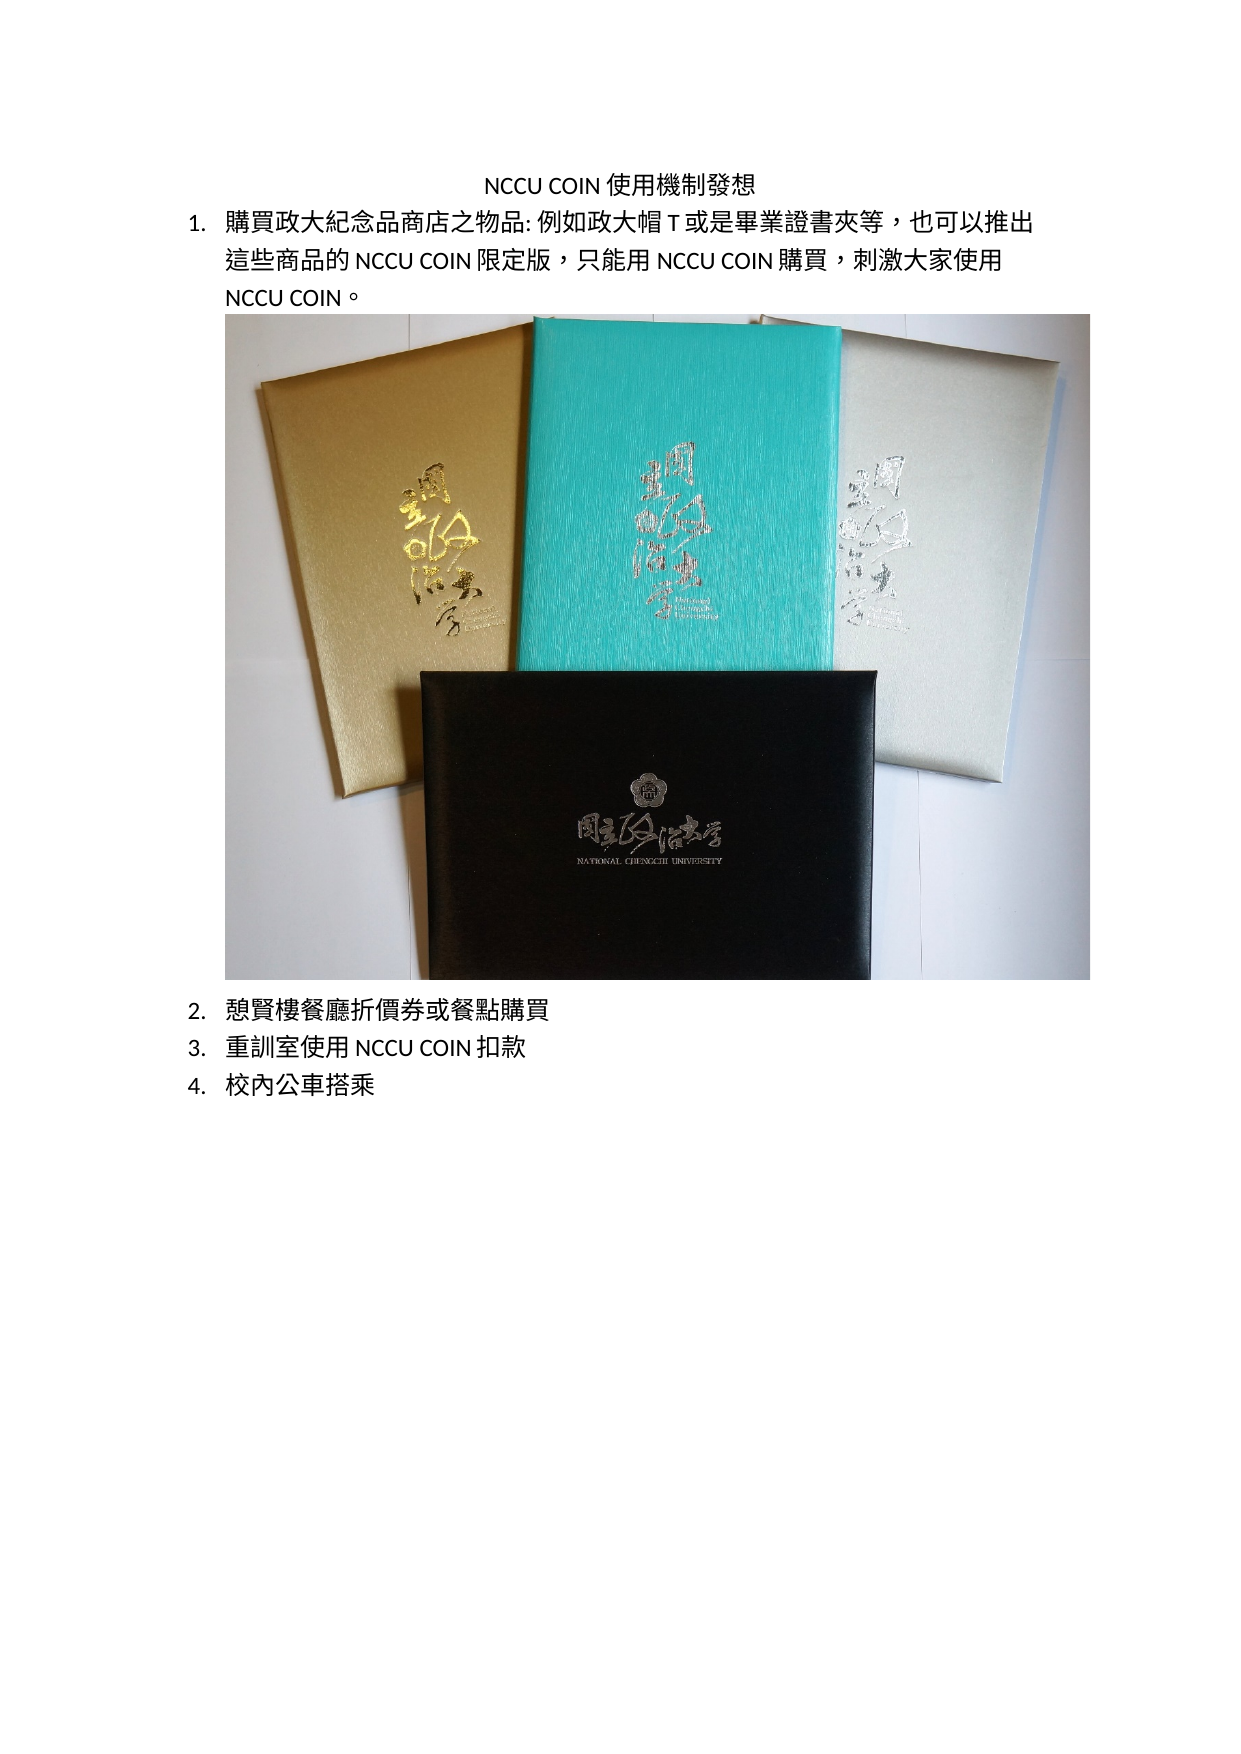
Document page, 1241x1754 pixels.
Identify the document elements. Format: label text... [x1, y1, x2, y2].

picture [225, 314, 1091, 980]
list 憩賢樓餐廳折價券或餐點購買 [187, 989, 1053, 1027]
list 校內公車搭乘 [187, 1064, 1053, 1102]
text NCCU COIN 使用機制發想 [187, 164, 1053, 202]
list 重訓室使用NCCU COIN扣款 [187, 1027, 1053, 1064]
